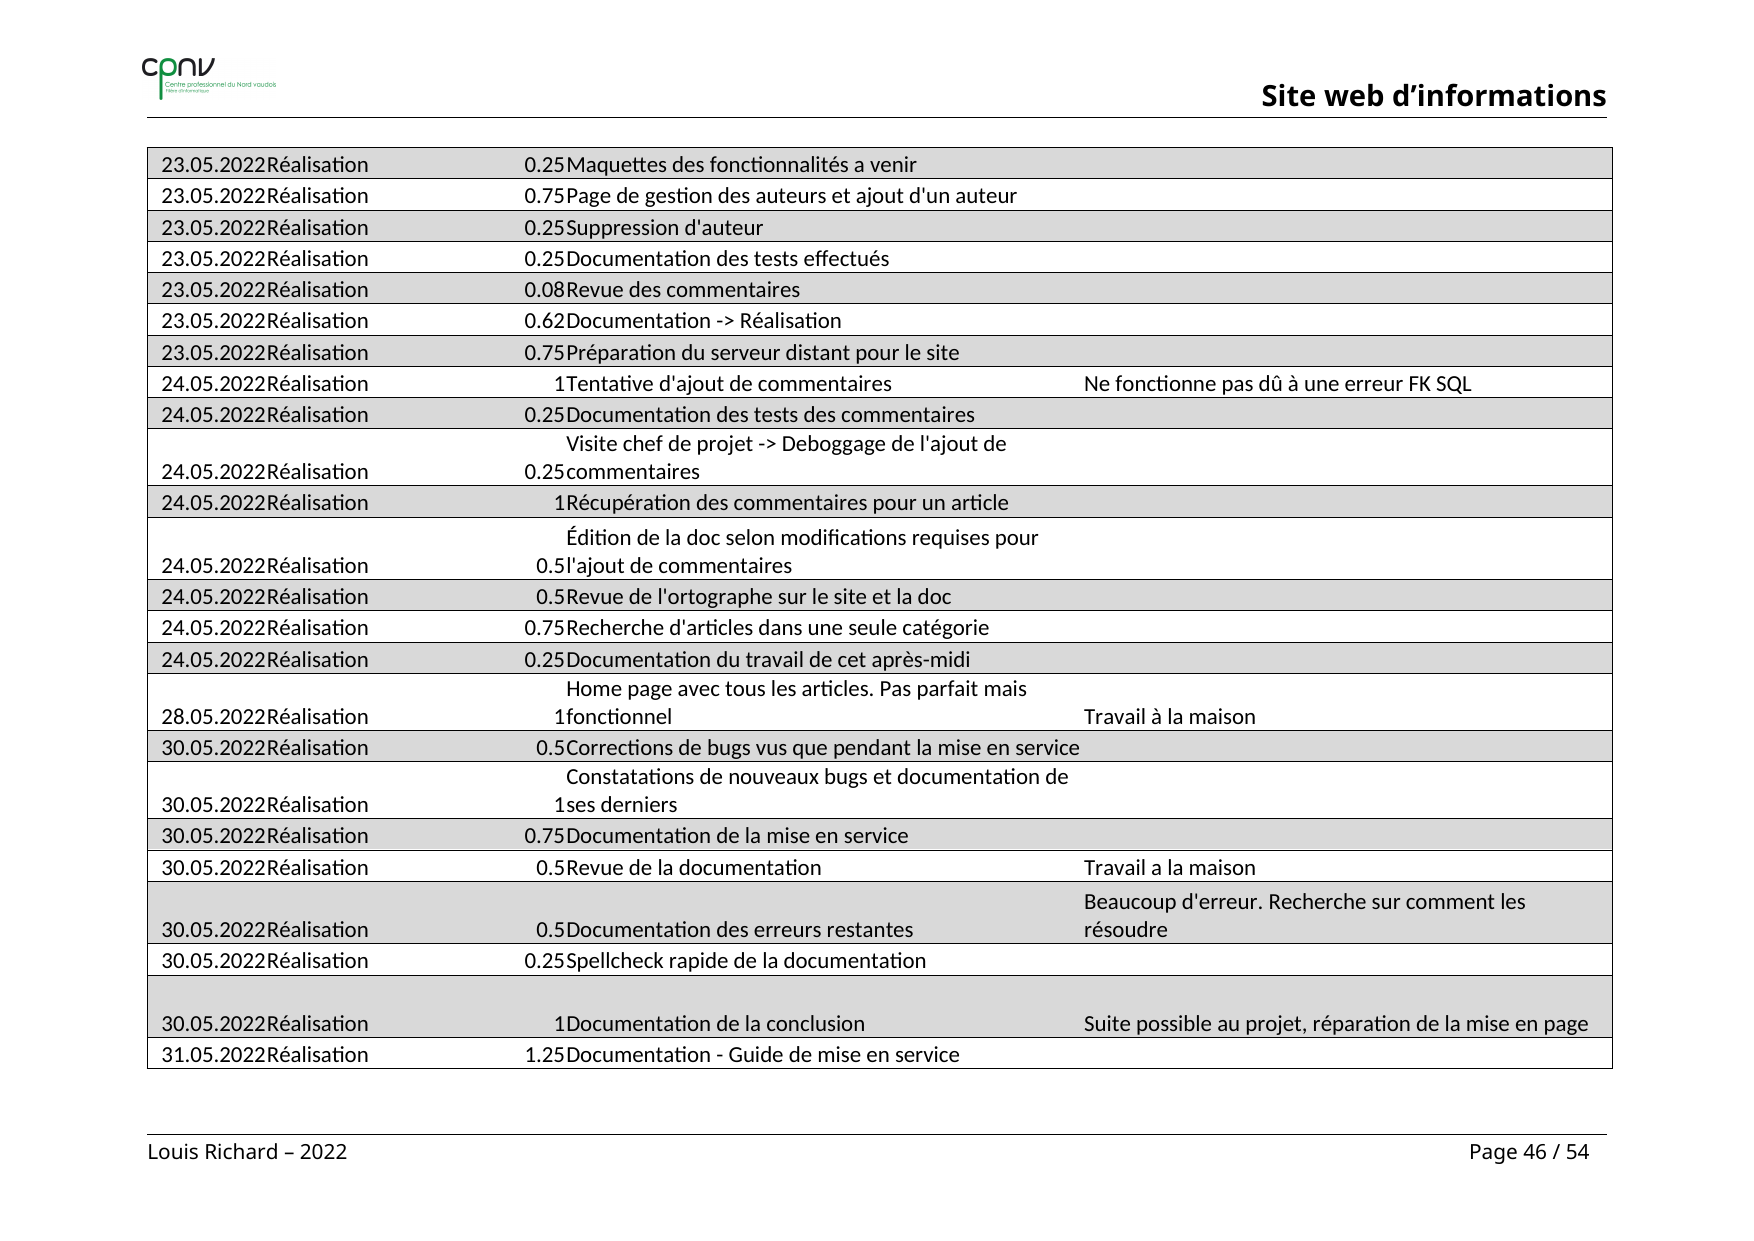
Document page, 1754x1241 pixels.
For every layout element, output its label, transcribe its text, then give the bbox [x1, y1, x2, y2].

table_cell 1 [413, 762, 565, 818]
table_cell 23.05.2022 [148, 211, 266, 241]
table_cell 30.05.2022 [148, 944, 266, 974]
table_cell Réalisation [266, 367, 413, 397]
table_cell [1083, 429, 1612, 485]
table_cell Spellcheck rapide de la documentation [565, 944, 1083, 974]
table_cell [1083, 398, 1612, 428]
table_cell Réalisation [266, 398, 413, 428]
table_cell 0.75 [413, 611, 565, 642]
table_cell 0.5 [413, 580, 565, 610]
table_cell 30.05.2022 [148, 882, 266, 943]
table_cell 0.5 [413, 731, 565, 761]
table_cell Réalisation [266, 643, 413, 673]
table_cell Réalisation [266, 179, 413, 209]
table_cell Réalisation [266, 731, 413, 761]
table_cell Beaucoup d'erreur. Recherche sur comment les résoudre [1083, 882, 1612, 943]
table_cell 28.05.2022 [148, 674, 266, 730]
table_cell 0.25 [413, 211, 565, 241]
table_cell Documentation du travail de cet après-midi [565, 643, 1083, 673]
table_cell Revue de la documentation [565, 851, 1083, 881]
table_cell 24.05.2022 [148, 643, 266, 673]
table_cell Édition de la doc selon modifications requises pour l'ajout de commentaires [565, 518, 1083, 579]
table_cell [1083, 580, 1612, 610]
table_cell 0.62 [413, 304, 565, 334]
table_cell 30.05.2022 [148, 976, 266, 1037]
table_cell Suite possible au projet, réparation de la mise en page [1083, 976, 1612, 1037]
table_cell Home page avec tous les articles. Pas parfait mais fonctionnel [565, 674, 1083, 730]
table_cell [1083, 211, 1612, 241]
table_cell 1.25 [413, 1038, 565, 1068]
table_cell 24.05.2022 [148, 611, 266, 642]
table_cell Réalisation [266, 242, 413, 272]
table_cell 0.5 [413, 518, 565, 579]
table_cell 1 [413, 486, 565, 517]
table_cell 23.05.2022 [148, 304, 266, 334]
table_cell Réalisation [266, 819, 413, 849]
table_cell Travail à la maison [1083, 674, 1612, 730]
table_cell [1083, 242, 1612, 272]
table_cell 0.25 [413, 643, 565, 673]
table_cell 30.05.2022 [148, 762, 266, 818]
table_cell [1083, 1038, 1612, 1068]
table_cell Travail a la maison [1083, 851, 1612, 881]
table_cell 0.5 [413, 851, 565, 881]
table_cell Documentation des erreurs restantes [565, 882, 1083, 943]
table_cell 1 [413, 674, 565, 730]
table_cell Préparation du serveur distant pour le site [565, 336, 1083, 366]
table_cell [1083, 762, 1612, 818]
table_cell 23.05.2022 [148, 148, 266, 178]
table_cell Revue de l'ortographe sur le site et la doc [565, 580, 1083, 610]
table_cell Page de gestion des auteurs et ajout d'un auteur [565, 179, 1083, 209]
table_cell Réalisation [266, 976, 413, 1037]
table_cell Documentation des tests des commentaires [565, 398, 1083, 428]
table_cell Documentation de la mise en service [565, 819, 1083, 849]
table_cell Réalisation [266, 273, 413, 303]
table_cell 23.05.2022 [148, 242, 266, 272]
table_cell Réalisation [266, 304, 413, 334]
table_cell 0.25 [413, 944, 565, 974]
table_cell [1083, 944, 1612, 974]
table_cell Réalisation [266, 148, 413, 178]
table_cell 24.05.2022 [148, 398, 266, 428]
table_cell 0.08 [413, 273, 565, 303]
table_cell 30.05.2022 [148, 851, 266, 881]
table_cell Tentative d'ajout de commentaires [565, 367, 1083, 397]
table_cell 0.25 [413, 242, 565, 272]
table_cell [1083, 518, 1612, 579]
table_cell 0.75 [413, 336, 565, 366]
table_cell [1083, 304, 1612, 334]
table_cell 0.75 [413, 819, 565, 849]
table_cell 24.05.2022 [148, 518, 266, 579]
table_cell Récupération des commentaires pour un article [565, 486, 1083, 517]
table_cell 30.05.2022 [148, 731, 266, 761]
table_cell 31.05.2022 [148, 1038, 266, 1068]
table_cell 23.05.2022 [148, 273, 266, 303]
table_cell Réalisation [266, 611, 413, 642]
table_cell 24.05.2022 [148, 367, 266, 397]
table_cell Réalisation [266, 486, 413, 517]
table_cell [1083, 611, 1612, 642]
table_cell Documentation de la conclusion [565, 976, 1083, 1037]
table_cell 1 [413, 367, 565, 397]
table_cell Visite chef de projet -> Deboggage de l'ajout de commentaires [565, 429, 1083, 485]
table_cell [1083, 819, 1612, 849]
table_cell 0.25 [413, 148, 565, 178]
table_cell Réalisation [266, 429, 413, 485]
table_cell [1083, 273, 1612, 303]
table_cell 0.75 [413, 179, 565, 209]
table_cell Réalisation [266, 580, 413, 610]
table_cell 0.25 [413, 429, 565, 485]
table_cell [1083, 148, 1612, 178]
table_cell 1 [413, 976, 565, 1037]
table_cell Maquettes des fonctionnalités a venir [565, 148, 1083, 178]
table_cell Documentation des tests effectués [565, 242, 1083, 272]
table_cell [1083, 336, 1612, 366]
table_cell Réalisation [266, 1038, 413, 1068]
table_cell Réalisation [266, 518, 413, 579]
table_cell Réalisation [266, 674, 413, 730]
table_cell 23.05.2022 [148, 179, 266, 209]
table_cell [1083, 486, 1612, 517]
table_cell Recherche d'articles dans une seule catégorie [565, 611, 1083, 642]
table_cell Corrections de bugs vus que pendant la mise en service [565, 731, 1083, 761]
table_cell Suppression d'auteur [565, 211, 1083, 241]
picture [142, 58, 276, 100]
table_cell Réalisation [266, 762, 413, 818]
table_cell Réalisation [266, 336, 413, 366]
table_cell 24.05.2022 [148, 429, 266, 485]
table_cell Revue des commentaires [565, 273, 1083, 303]
table_cell Réalisation [266, 211, 413, 241]
table_cell Documentation - Guide de mise en service [565, 1038, 1083, 1068]
table_cell [1083, 643, 1612, 673]
table_cell Réalisation [266, 944, 413, 974]
table_cell Réalisation [266, 882, 413, 943]
table_cell 24.05.2022 [148, 486, 266, 517]
table_cell 0.25 [413, 398, 565, 428]
table_cell Documentation -> Réalisation [565, 304, 1083, 334]
table_cell [1083, 179, 1612, 209]
table_cell [1083, 731, 1612, 761]
table_cell 23.05.2022 [148, 336, 266, 366]
table_cell 24.05.2022 [148, 580, 266, 610]
table_cell 0.5 [413, 882, 565, 943]
table_cell Réalisation [266, 851, 413, 881]
table_cell 30.05.2022 [148, 819, 266, 849]
table_cell Constatations de nouveaux bugs et documentation de ses derniers [565, 762, 1083, 818]
table_cell Ne fonctionne pas dû à une erreur FK SQL [1083, 367, 1612, 397]
